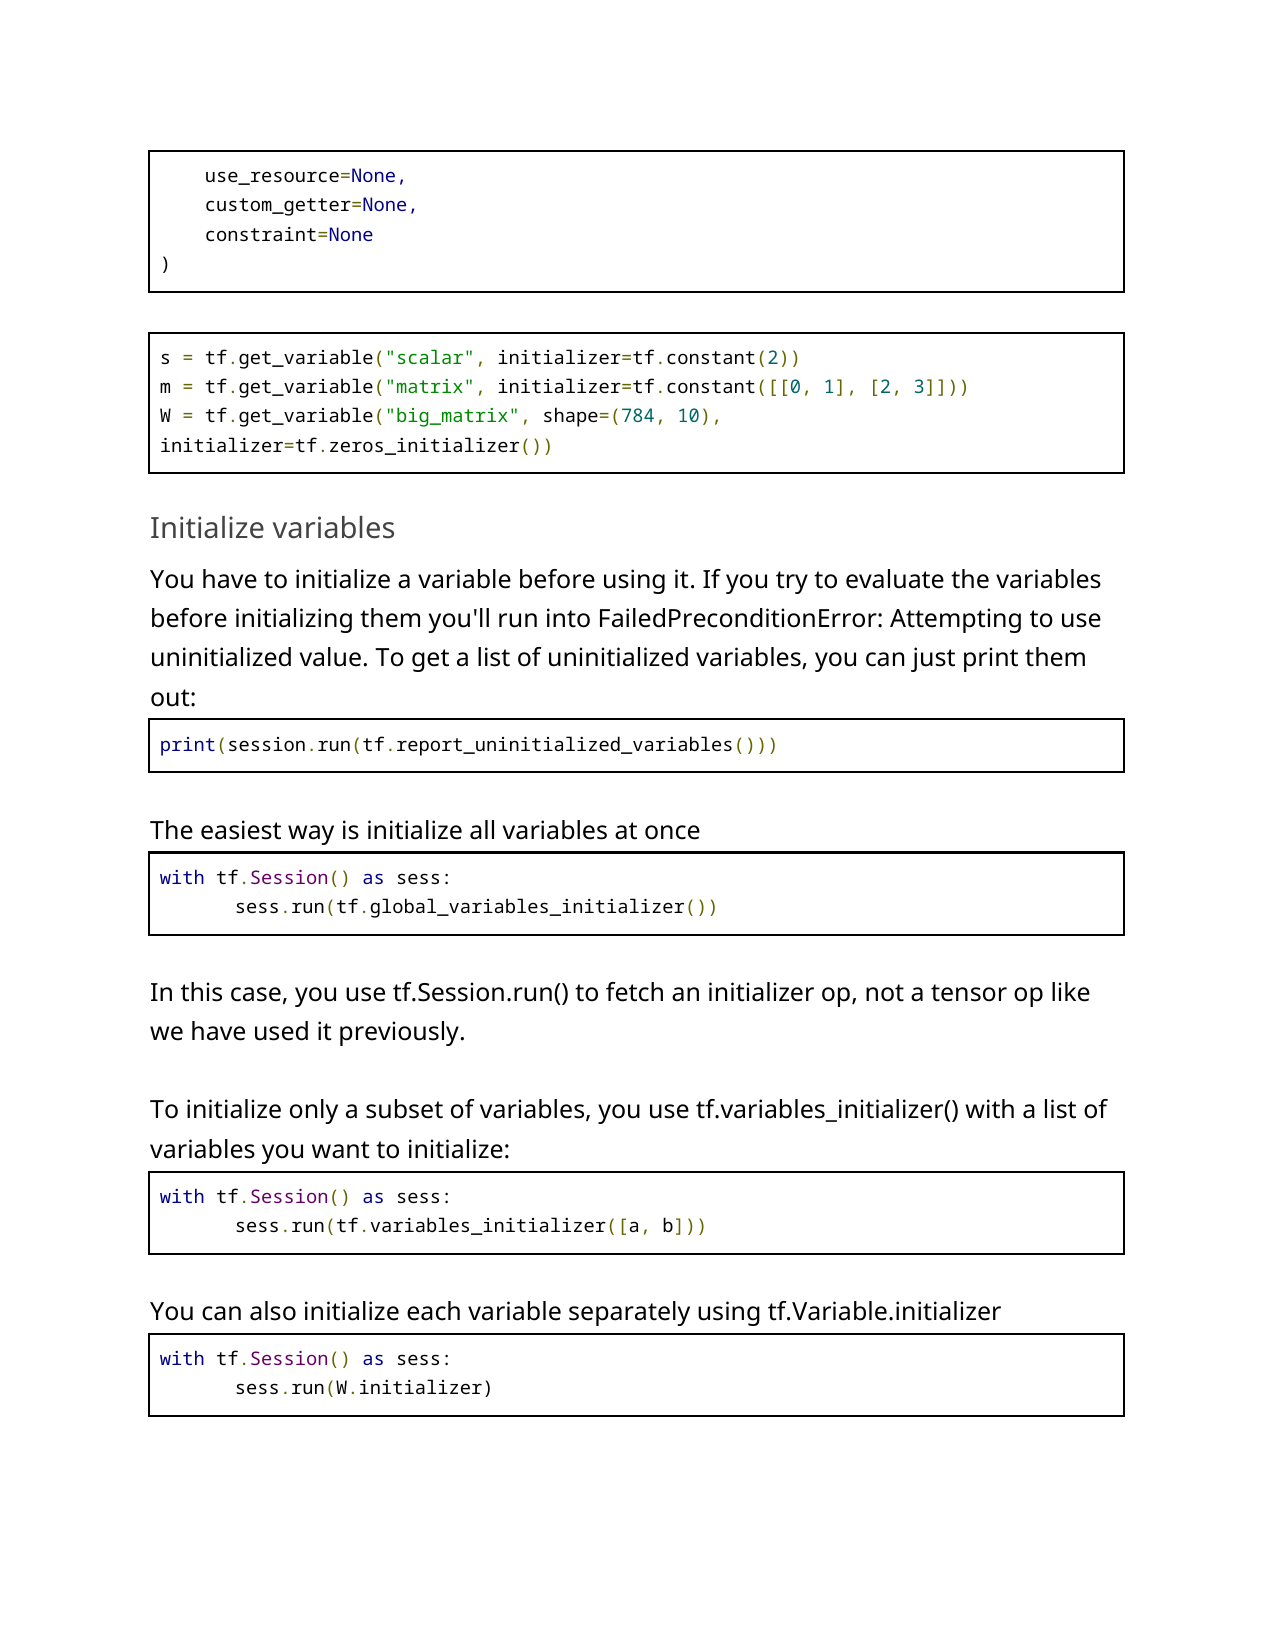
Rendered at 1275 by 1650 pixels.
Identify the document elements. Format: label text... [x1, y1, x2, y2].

text You have to initialize a variable before using it. If you try to evaluate the variables before initializing them you'll run into FailedPreconditionError: Attempting to use uninitialized value. To get a list of uninitialized variables, you can just print them out: [150, 562, 1125, 713]
subtitle Initialize variables [150, 508, 1125, 547]
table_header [150, 152, 1123, 291]
text You can also initialize each variable separately using tf.Variable.initializer [150, 1294, 1125, 1328]
table_header s = tf.get_variable("scalar", initializer=tf.constant(2)) m = tf.get_variable("matrix", initializer=tf.constant([[0, 1], [2, 3]])) W = tf.get_variable("big_matrix", shape=(784, 10), initializer=tf.zeros_initializer()) [150, 334, 1123, 472]
text The easiest way is initialize all variables at once [150, 812, 1125, 846]
table_header with tf.Session() as sess: sess.run(W.initializer) [150, 1335, 1123, 1415]
text In this case, you use tf.Session.run() to fetch an initializer op, not a tensor op like we have used it previously. [150, 975, 1125, 1048]
table_header print(session.run(tf.report_uninitialized_variables())) [150, 720, 1123, 771]
table_header with tf.Session() as sess: sess.run(tf.variables_initializer([a, b])) [150, 1173, 1123, 1252]
table_header with tf.Session() as sess: sess.run(tf.global_variables_initializer()) [150, 854, 1123, 933]
text To initialize only a subset of variables, you use tf.variables_initializer() with a list of variables you want to initialize: [150, 1092, 1125, 1165]
